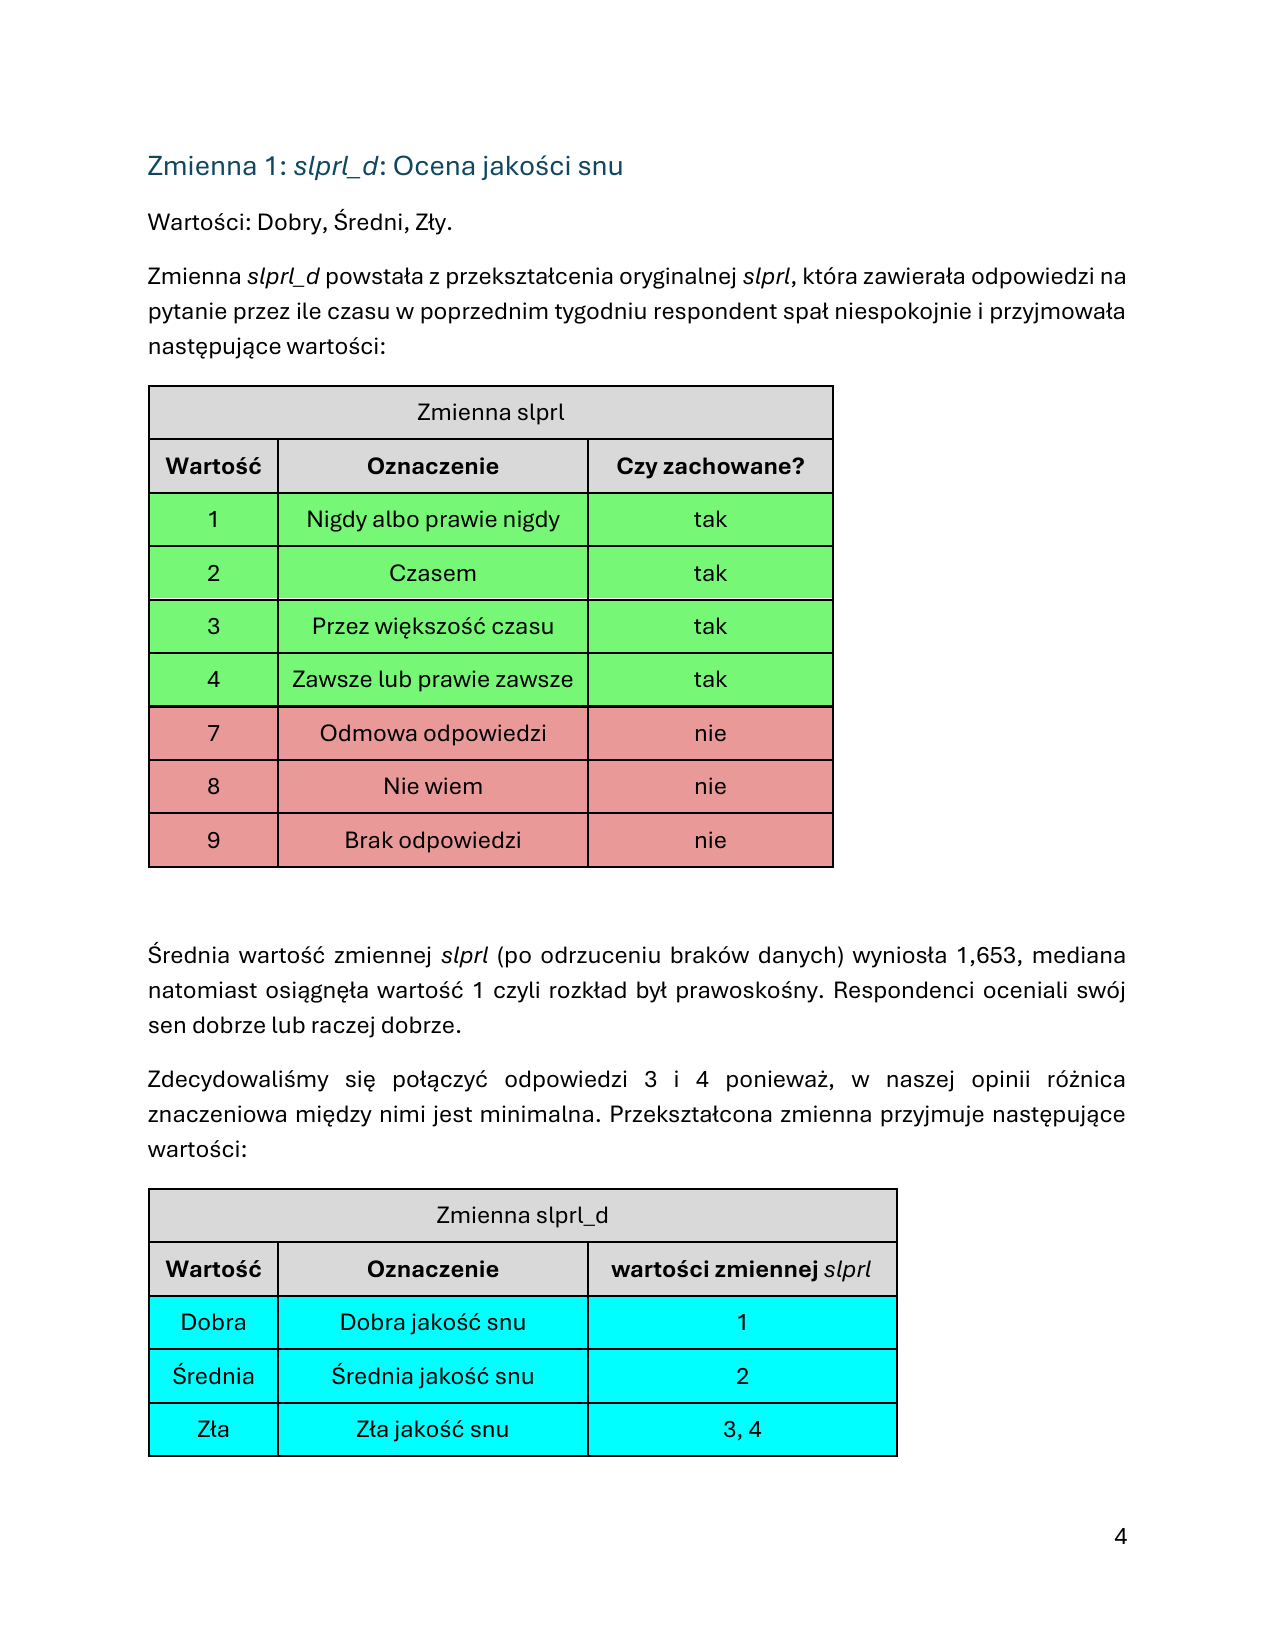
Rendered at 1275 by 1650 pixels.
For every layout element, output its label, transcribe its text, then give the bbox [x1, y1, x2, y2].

text Średnia wartość zmiennej slprl (po odrzuceniu braków danych) wyniosła 1,653, mediana natomiast osiągnęła wartość 1 czyli rozkład był prawoskośny. Respondenci oceniali swój sen dobrze lub raczej dobrze. [148, 940, 1127, 1041]
text Zmienna slprl_d powstała z przekształcenia oryginalnej slprl, która zawierała odpowiedzi na pytanie przez ile czasu w poprzednim tygodniu respondent spał niespokojnie i przyjmowała następujące wartości: [148, 261, 1127, 362]
text Wartości: Dobry, Średni, Zły. [148, 207, 1127, 238]
subtitle Zmienna 1: slprl_d: Ocena jakości snu [148, 148, 1127, 183]
text Zdecydowaliśmy się połączyć odpowiedzi 3 i 4 ponieważ, w naszej opinii różnica znaczeniowa między nimi jest minimalna. Przekształcona zmienna przyjmuje następujące wartości: [148, 1064, 1127, 1164]
